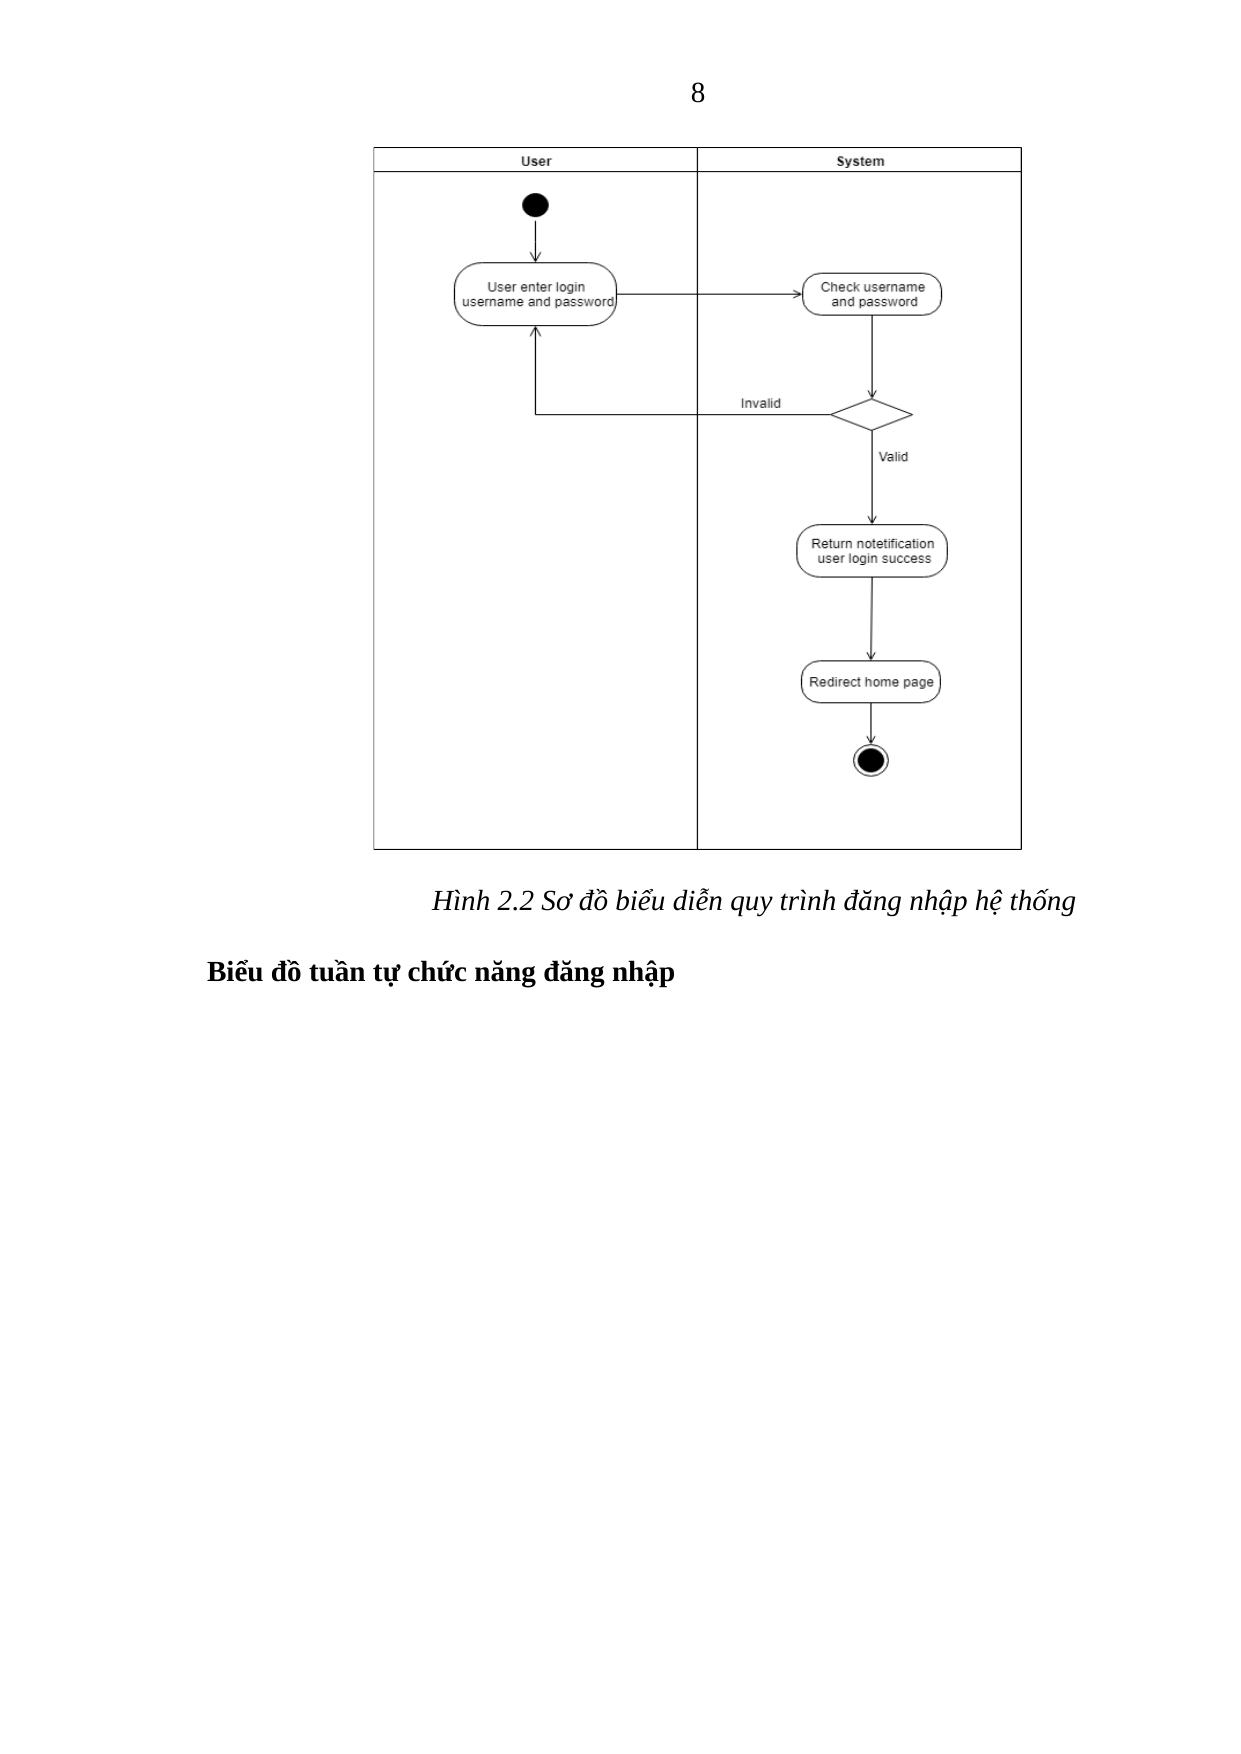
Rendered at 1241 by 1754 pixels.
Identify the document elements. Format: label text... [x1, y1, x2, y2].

text Biểu đồ tuần tự chức năng đăng nhập [207, 954, 1152, 987]
picture [373, 147, 1022, 850]
text Hình 2.2 Sơ đồ biểu diễn quy trình đăng nhập hệ thống [357, 883, 1152, 916]
